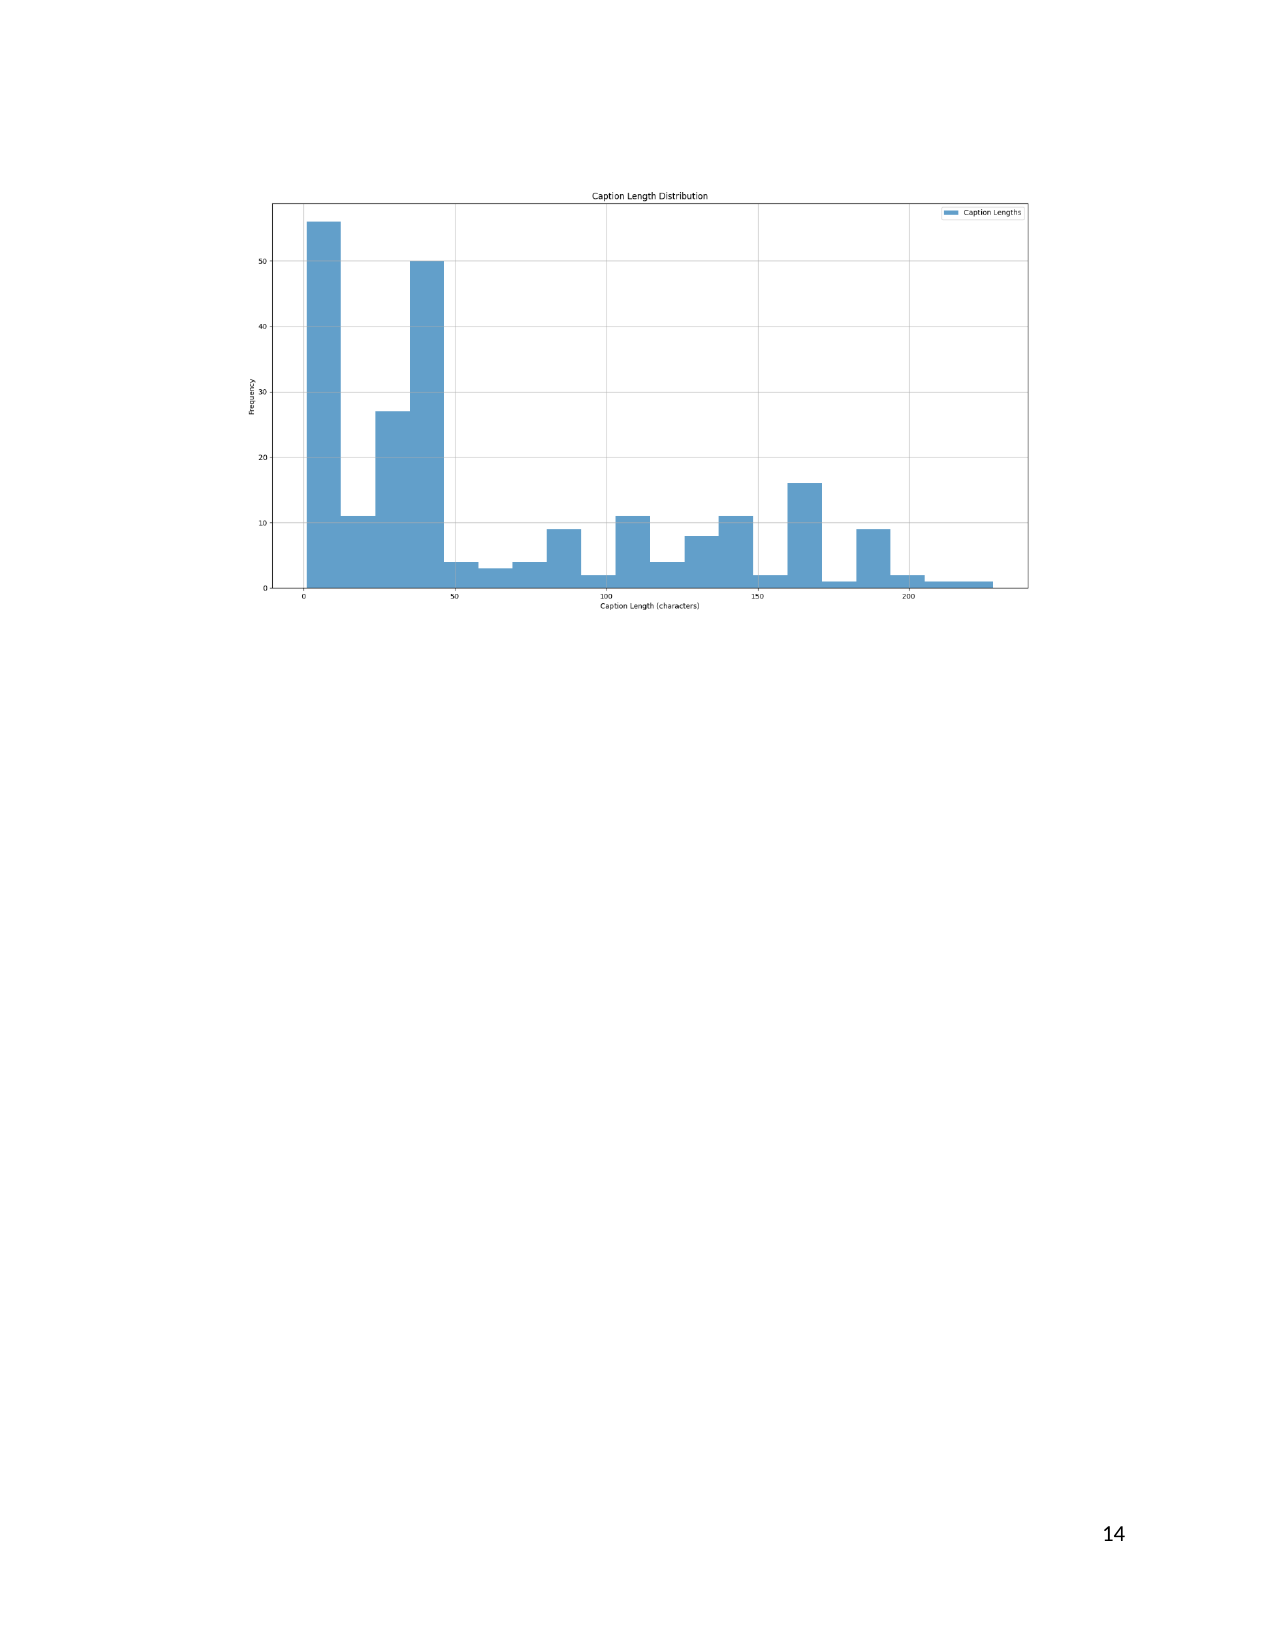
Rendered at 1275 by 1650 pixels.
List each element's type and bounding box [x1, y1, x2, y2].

picture [150, 150, 1125, 615]
